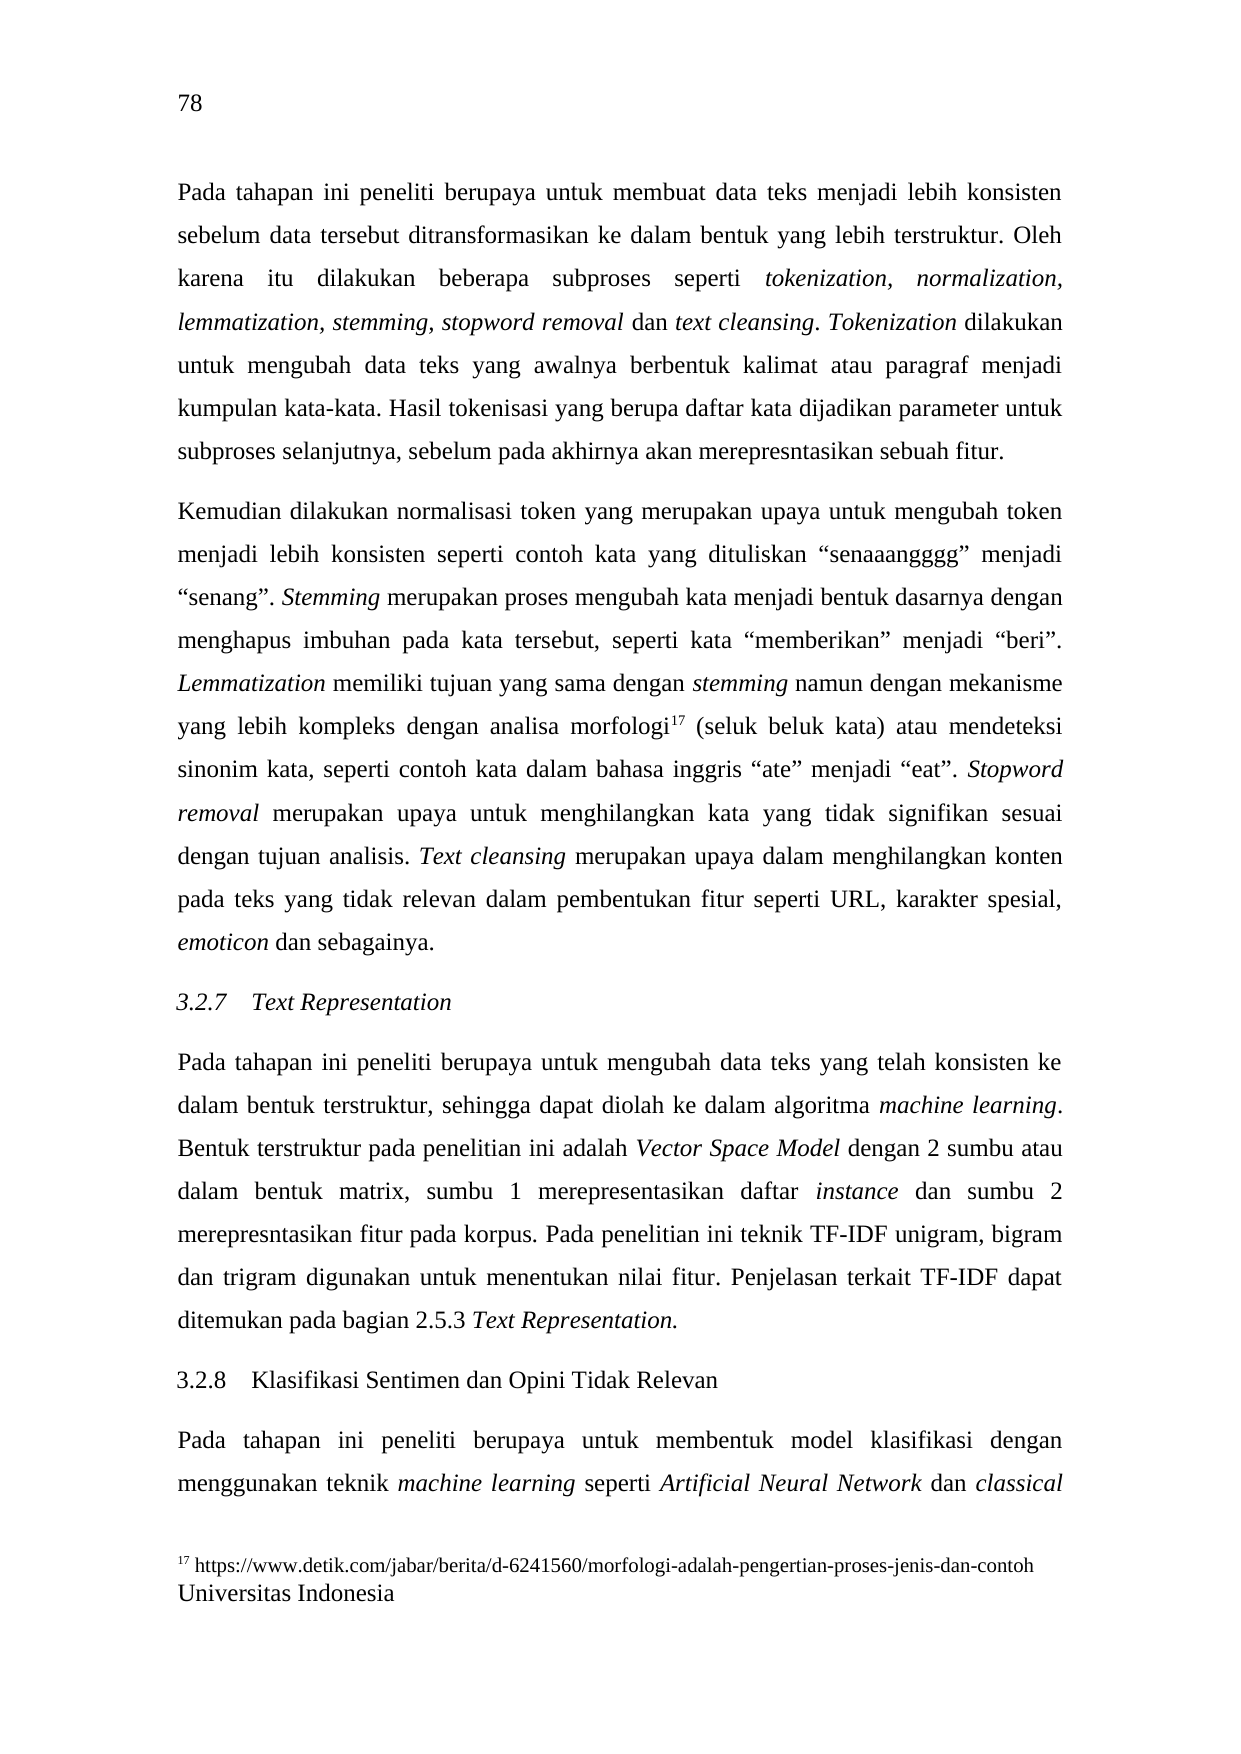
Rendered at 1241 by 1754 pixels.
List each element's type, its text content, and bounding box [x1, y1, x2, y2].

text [177, 1425, 1063, 1497]
subtitle Text Representation [176, 987, 1063, 1016]
subtitle Klasifikasi Sentimen dan Opini Tidak Relevan [176, 1365, 1063, 1394]
text Pada tahapan ini peneliti berupaya untuk mengubah data teks yang telah konsisten ke dalam bentuk terstruktur, sehingga dapat diolah ke dalam algoritma machine learning. Bentuk terstruktur pada penelitian ini adalah Vector Space Model dengan 2 sumbu atau dalam bentuk matrix, sumbu 1 merepresentasikan daftar instance dan sumbu 2 merepresntasikan fitur pada korpus. Pada penelitian ini teknik TF-IDF unigram, bigram dan trigram digunakan untuk menentukan nilai fitur. Penjelasan terkait TF-IDF dapat ditemukan pada bagian 2.5.3 Text Representation. [177, 1047, 1063, 1334]
text Kemudian dilakukan normalisasi token yang merupakan upaya untuk mengubah token menjadi lebih konsisten seperti contoh kata yang dituliskan “senaaangggg” menjadi “senang”. Stemming merupakan proses mengubah kata menjadi bentuk dasarnya dengan menghapus imbuhan pada kata tersebut, seperti kata “memberikan” menjadi “beri”. Lemmatization memiliki tujuan yang sama dengan stemming namun dengan mekanisme yang lebih kompleks dengan analisa morfologi (seluk beluk kata) atau mendeteksi sinonim kata, seperti contoh kata dalam bahasa inggris “ate” menjadi “eat”. Stopword removal merupakan upaya untuk menghilangkan kata yang tidak signifikan sesuai dengan tujuan analisis. Text cleansing merupakan upaya dalam menghilangkan konten pada teks yang tidak relevan dalam pembentukan fitur seperti URL, karakter spesial, emoticon dan sebagainya. [177, 496, 1063, 956]
text Pada tahapan ini peneliti berupaya untuk membuat data teks menjadi lebih konsisten sebelum data tersebut ditransformasikan ke dalam bentuk yang lebih terstruktur. Oleh karena itu dilakukan beberapa subproses seperti tokenization, normalization, lemmatization, stemming, stopword removal dan text cleansing. Tokenization dilakukan untuk mengubah data teks yang awalnya berbentuk kalimat atau paragraf menjadi kumpulan kata-kata. Hasil tokenisasi yang berupa daftar kata dijadikan parameter untuk subproses selanjutnya, sebelum pada akhirnya akan merepresntasikan sebuah fitur. [177, 177, 1063, 465]
